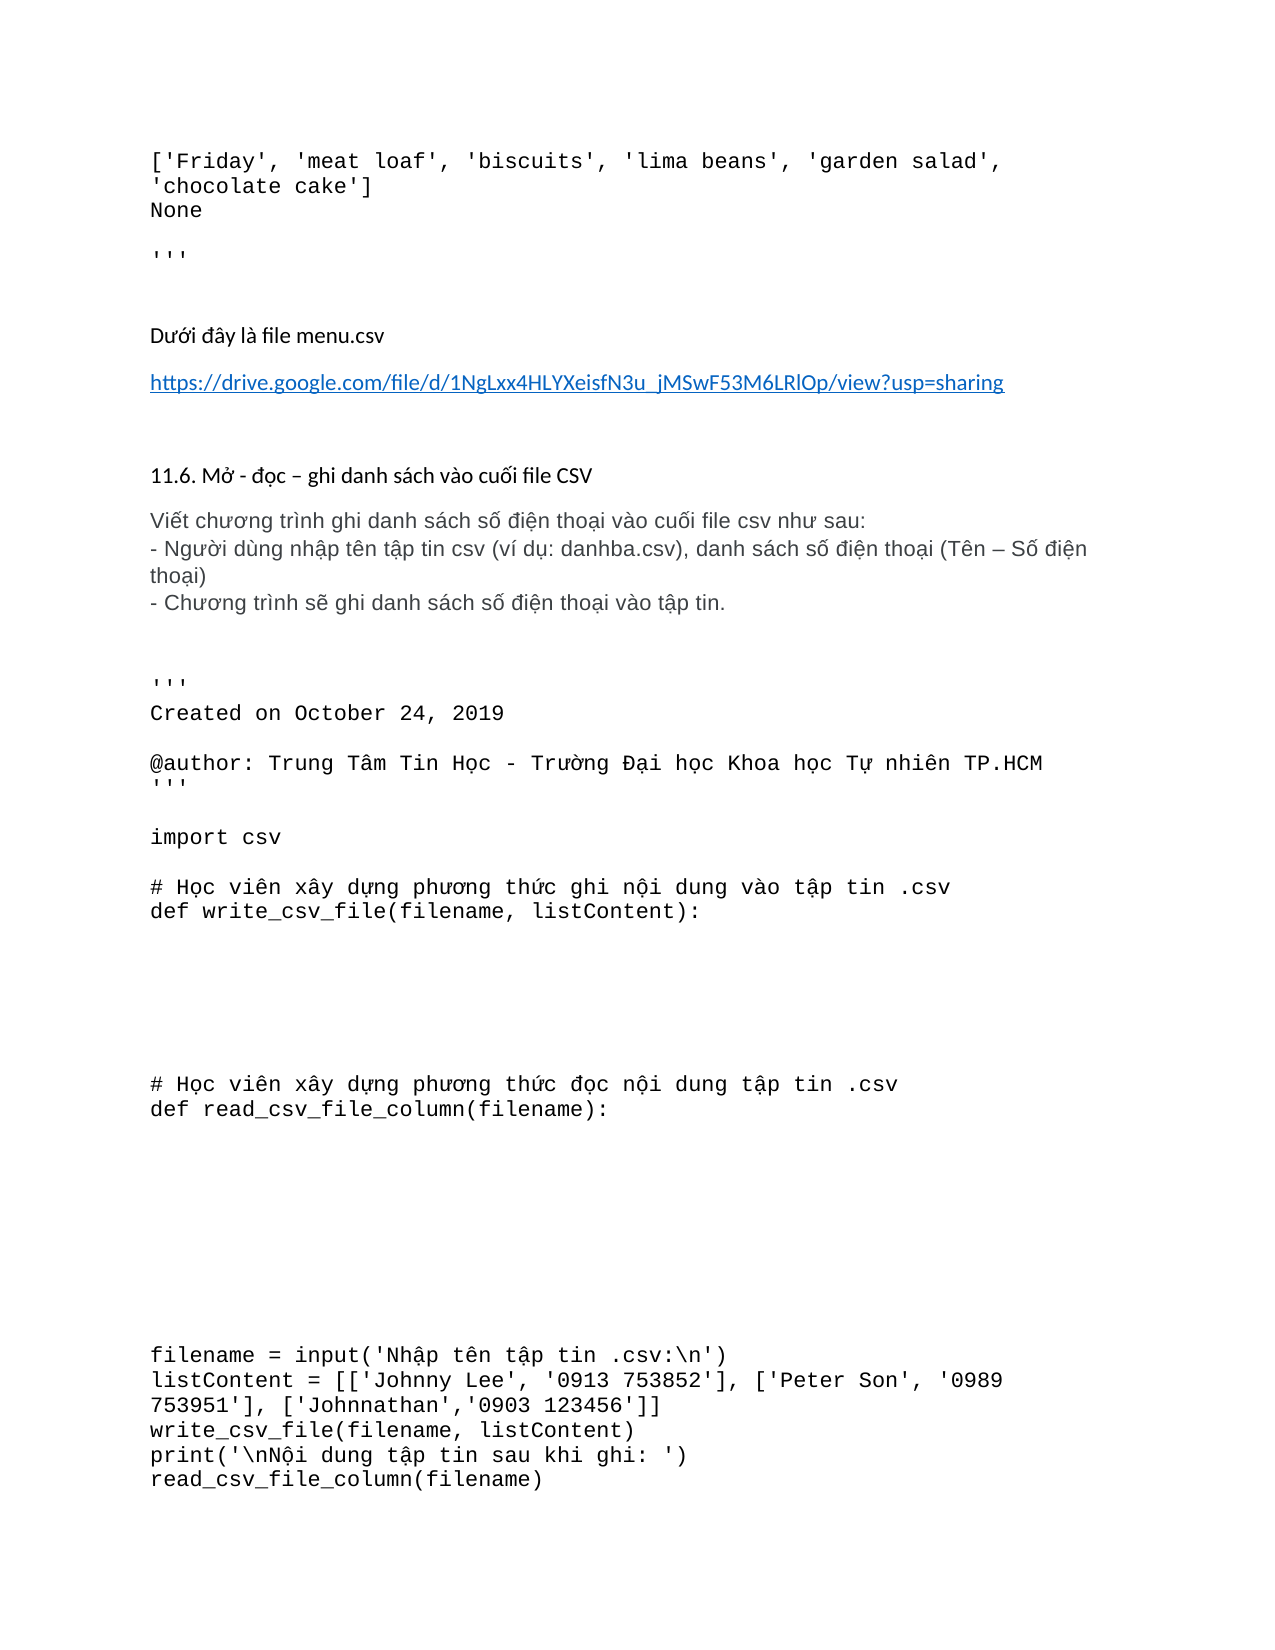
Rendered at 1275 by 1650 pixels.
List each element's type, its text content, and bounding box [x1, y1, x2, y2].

text # Học viên xây dựng phương thức ghi nội dung vào tập tin .csv [150, 876, 1125, 901]
text # Học viên xây dựng phương thức đọc nội dung tập tin .csv [150, 1073, 1125, 1098]
text Created on October 24, 2019 [150, 702, 1125, 727]
text filename = input('Nhập tên tập tin .csv:\n') [150, 1345, 1125, 1369]
text print('\nNội dung tập tin sau khi ghi: ') [150, 1444, 1125, 1469]
text 11.6. Mở - đọc – ghi danh sách vào cuối file CSV [150, 461, 1125, 489]
text ['Friday', 'meat loaf', 'biscuits', 'lima beans', 'garden salad', 'chocolate cake'] [150, 150, 1125, 199]
text ''' [150, 249, 1125, 274]
text write_csv_file(filename, listContent) [150, 1419, 1125, 1444]
text def read_csv_file_column(filename): [150, 1098, 1125, 1123]
text import csv [150, 826, 1125, 851]
text https://drive.google.com/file/d/1NgLxx4HLYXeisfN3u_jMSwF53M6LRlOp/view?usp=sharing [150, 368, 1125, 396]
text ''' [150, 678, 1125, 702]
text read_csv_file_column(filename) [150, 1469, 1125, 1493]
text Viết chương trình ghi danh sách số điện thoại vào cuối file csv như sau: - Người dùng nhập tên tập tin csv (ví dụ: danhba.csv), danh sách số điện thoại (Tên – Số điện thoại) - Chương trình sẽ ghi danh sách số điện thoại vào tập tin. [150, 508, 1125, 615]
text @author: Trung Tâm Tin Học - Trường Đại học Khoa học Tự nhiên TP.HCM [150, 752, 1125, 777]
text ''' [150, 777, 1125, 802]
text None [150, 199, 1125, 224]
text listContent = [['Johnny Lee', '0913 753852'], ['Peter Son', '0989 753951'], ['Johnnathan','0903 123456']] [150, 1369, 1125, 1419]
text def write_csv_file(filename, listContent): [150, 901, 1125, 926]
text Dưới đây là file menu.csv [150, 321, 1125, 349]
